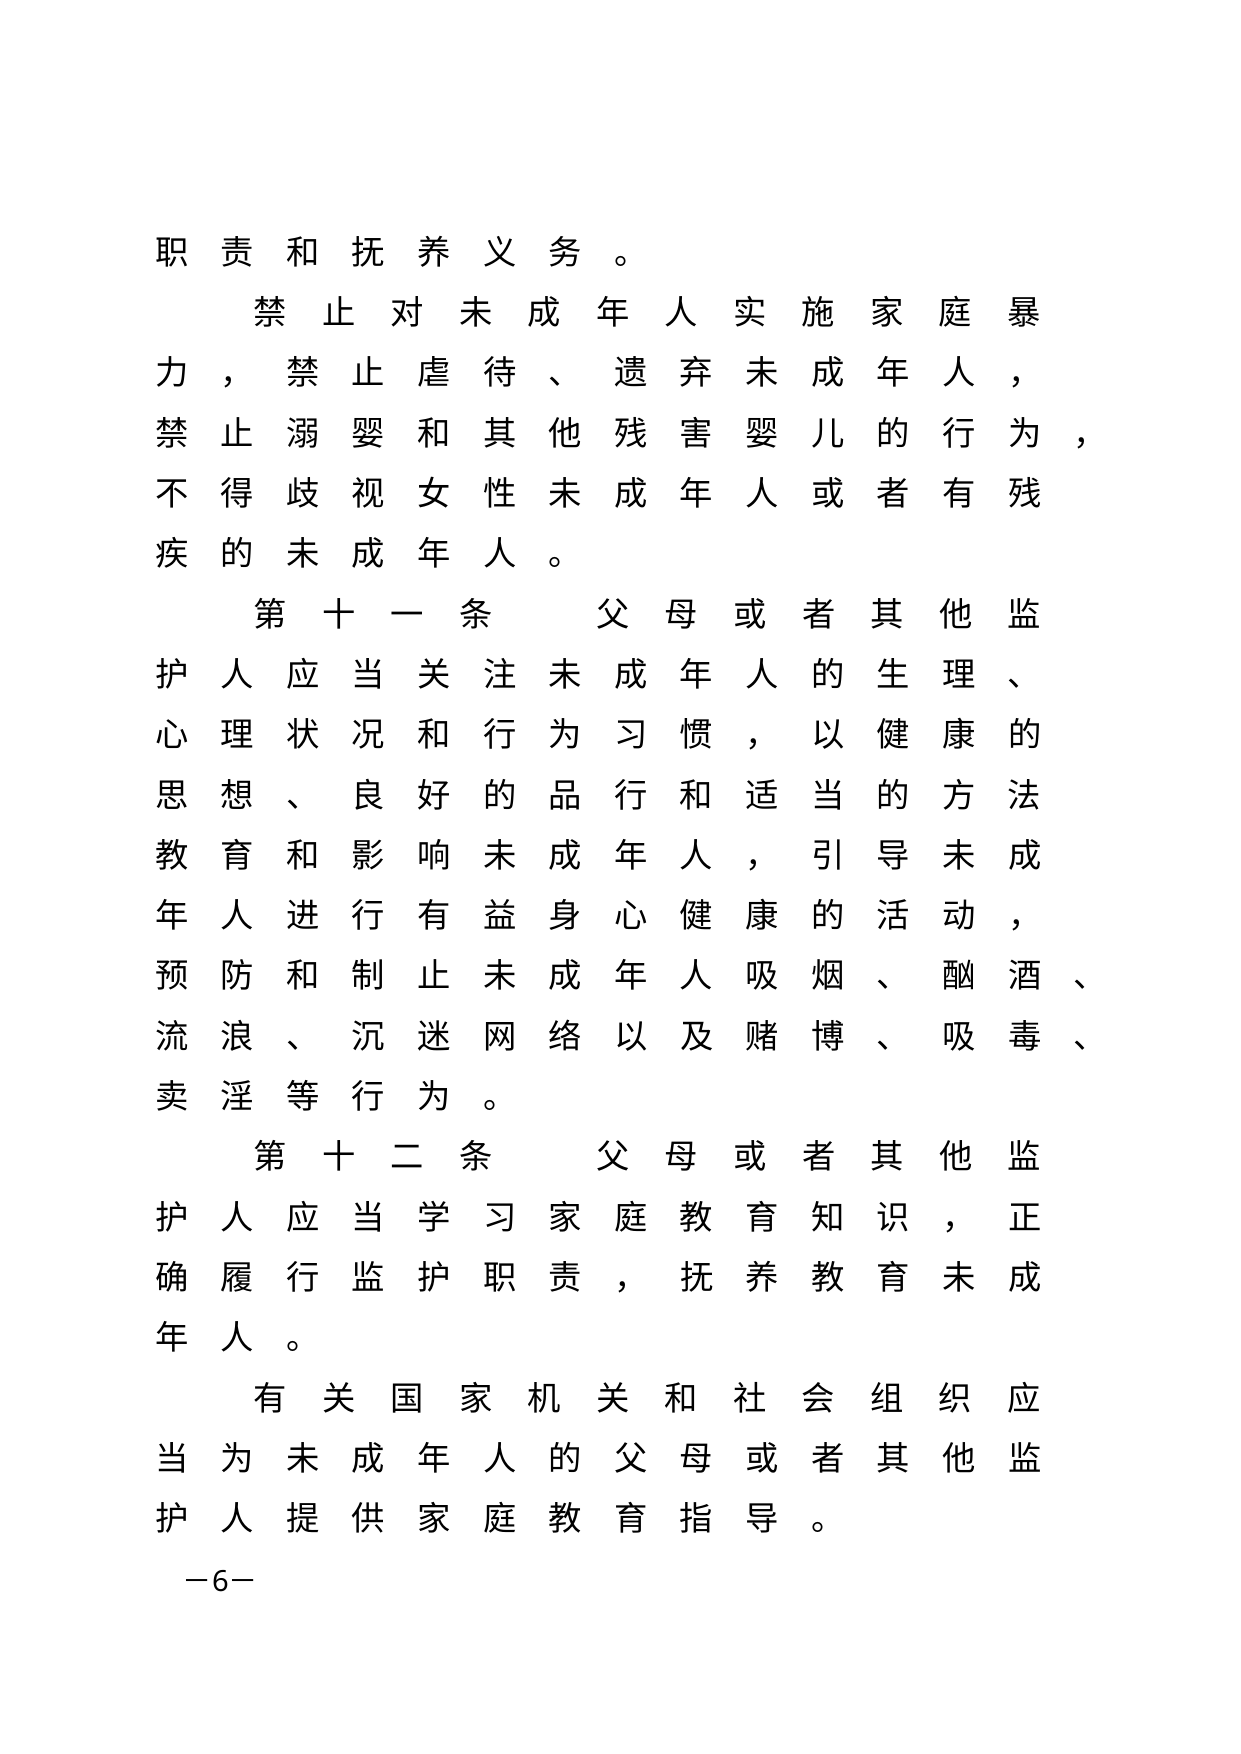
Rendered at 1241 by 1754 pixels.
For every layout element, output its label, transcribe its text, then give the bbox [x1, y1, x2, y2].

text 禁止对未成年人实施家庭暴力，禁止虐待、遗弃未成年人，禁止溺婴和其他残害婴儿的行为，不得歧视女性未成年人或者有残疾的未成年人。 [155, 280, 1073, 581]
text 第十一条 父母或者其他监护人应当关注未成年人的生理、心理状况和行为习惯，以健康的思想、良好的品行和适当的方法教育和影响未成年人，引导未成年人进行有益身心健康的活动，预防和制止未成年人吸烟、酗酒、流浪、沉迷网络以及赌博、吸毒、卖淫等行为。 [155, 581, 1073, 1124]
text 第十条 父母或者其他监护人应当创造良好、和睦的家庭环境，依法履行对未成年人的监护职责和抚养义务。 [155, 219, 1073, 280]
text 有关国家机关和社会组织应当为未成年人的父母或者其他监护人提供家庭教育指导。 [155, 1365, 1073, 1546]
text 第十二条 父母或者其他监护人应当学习家庭教育知识，正确履行监护职责，抚养教育未成年人。 [155, 1124, 1073, 1365]
